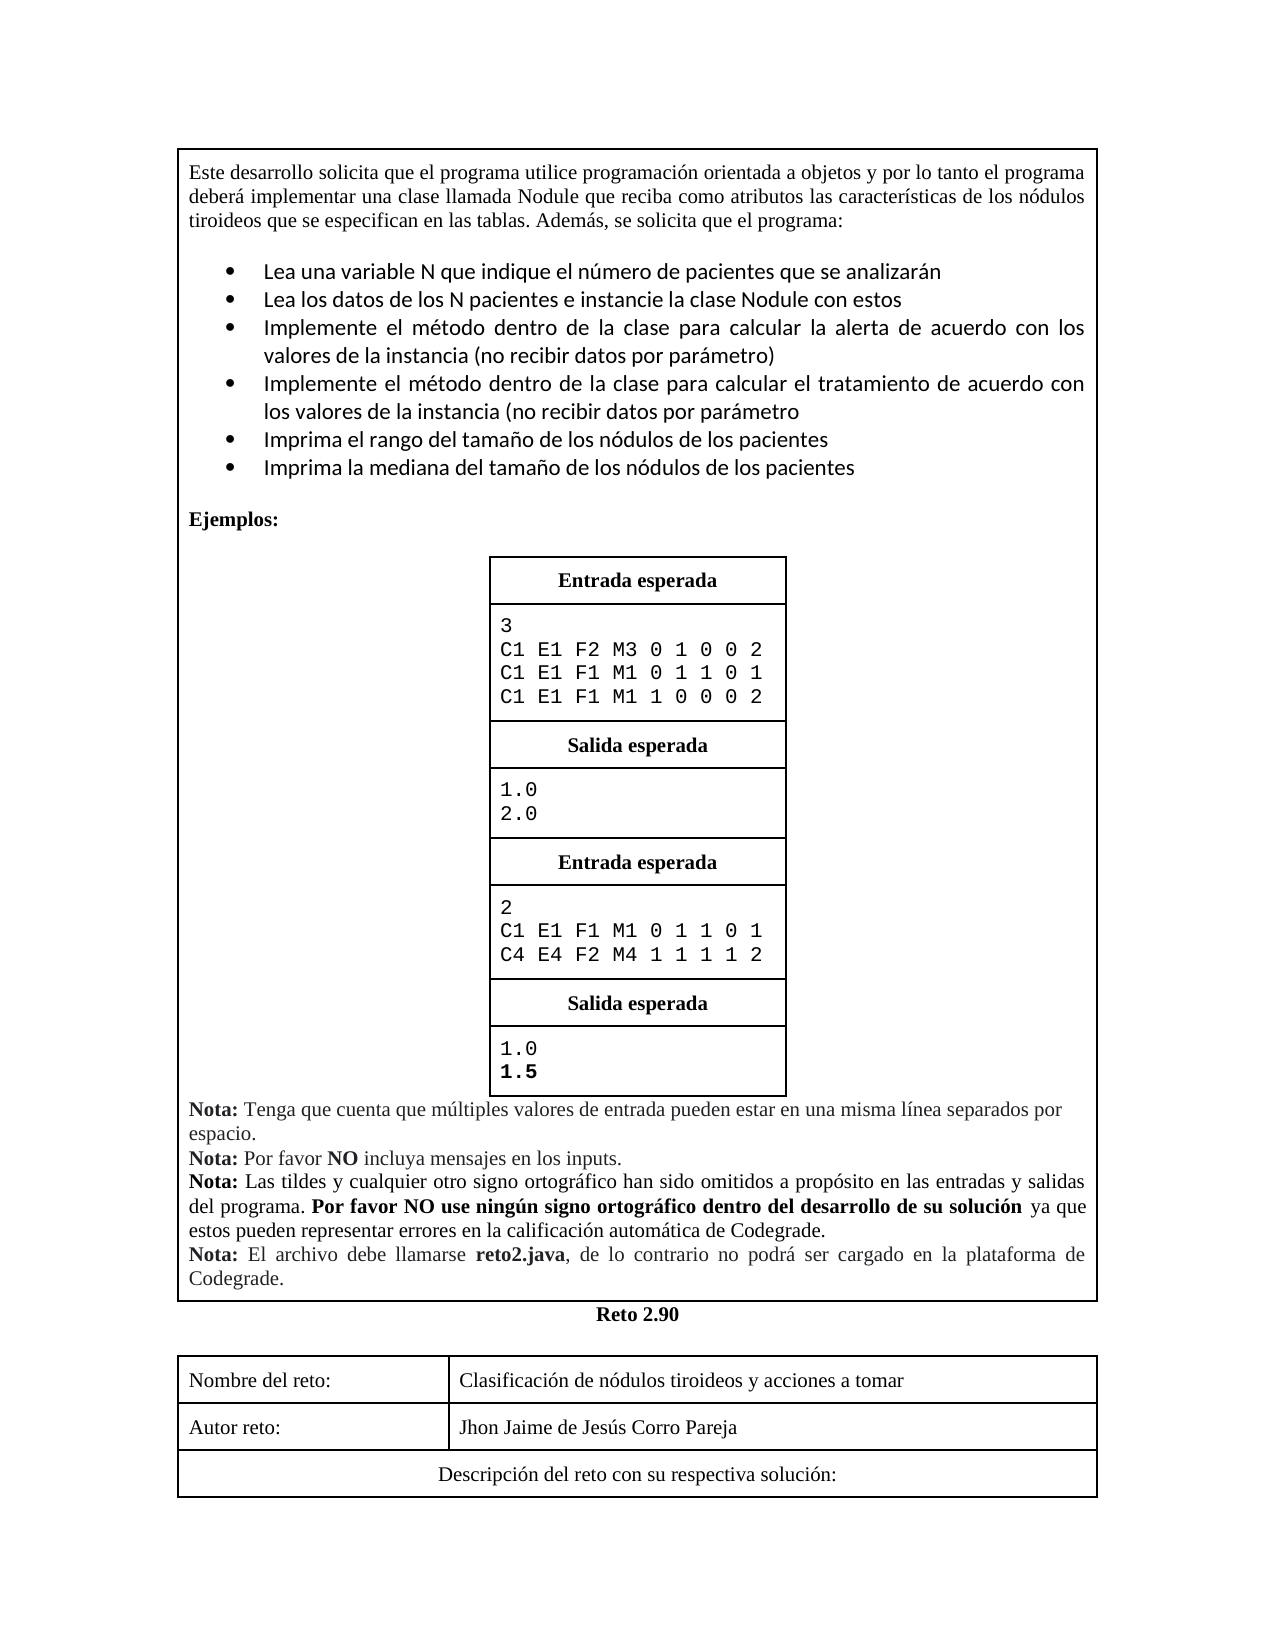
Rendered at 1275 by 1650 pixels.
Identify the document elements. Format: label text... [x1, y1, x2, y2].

table_cell Jhon Jaime de Jesús Corro Pareja [450, 1404, 1096, 1449]
table_header Nombre del reto: [179, 1357, 448, 1402]
table_cell Autor reto: [179, 1404, 448, 1449]
text Reto 2.90 [177, 1302, 1098, 1326]
table_cell Descripción del reto con su respectiva solución: [179, 1451, 1096, 1496]
table_header Clasificación de nódulos tiroideos y acciones a tomar [450, 1357, 1096, 1402]
